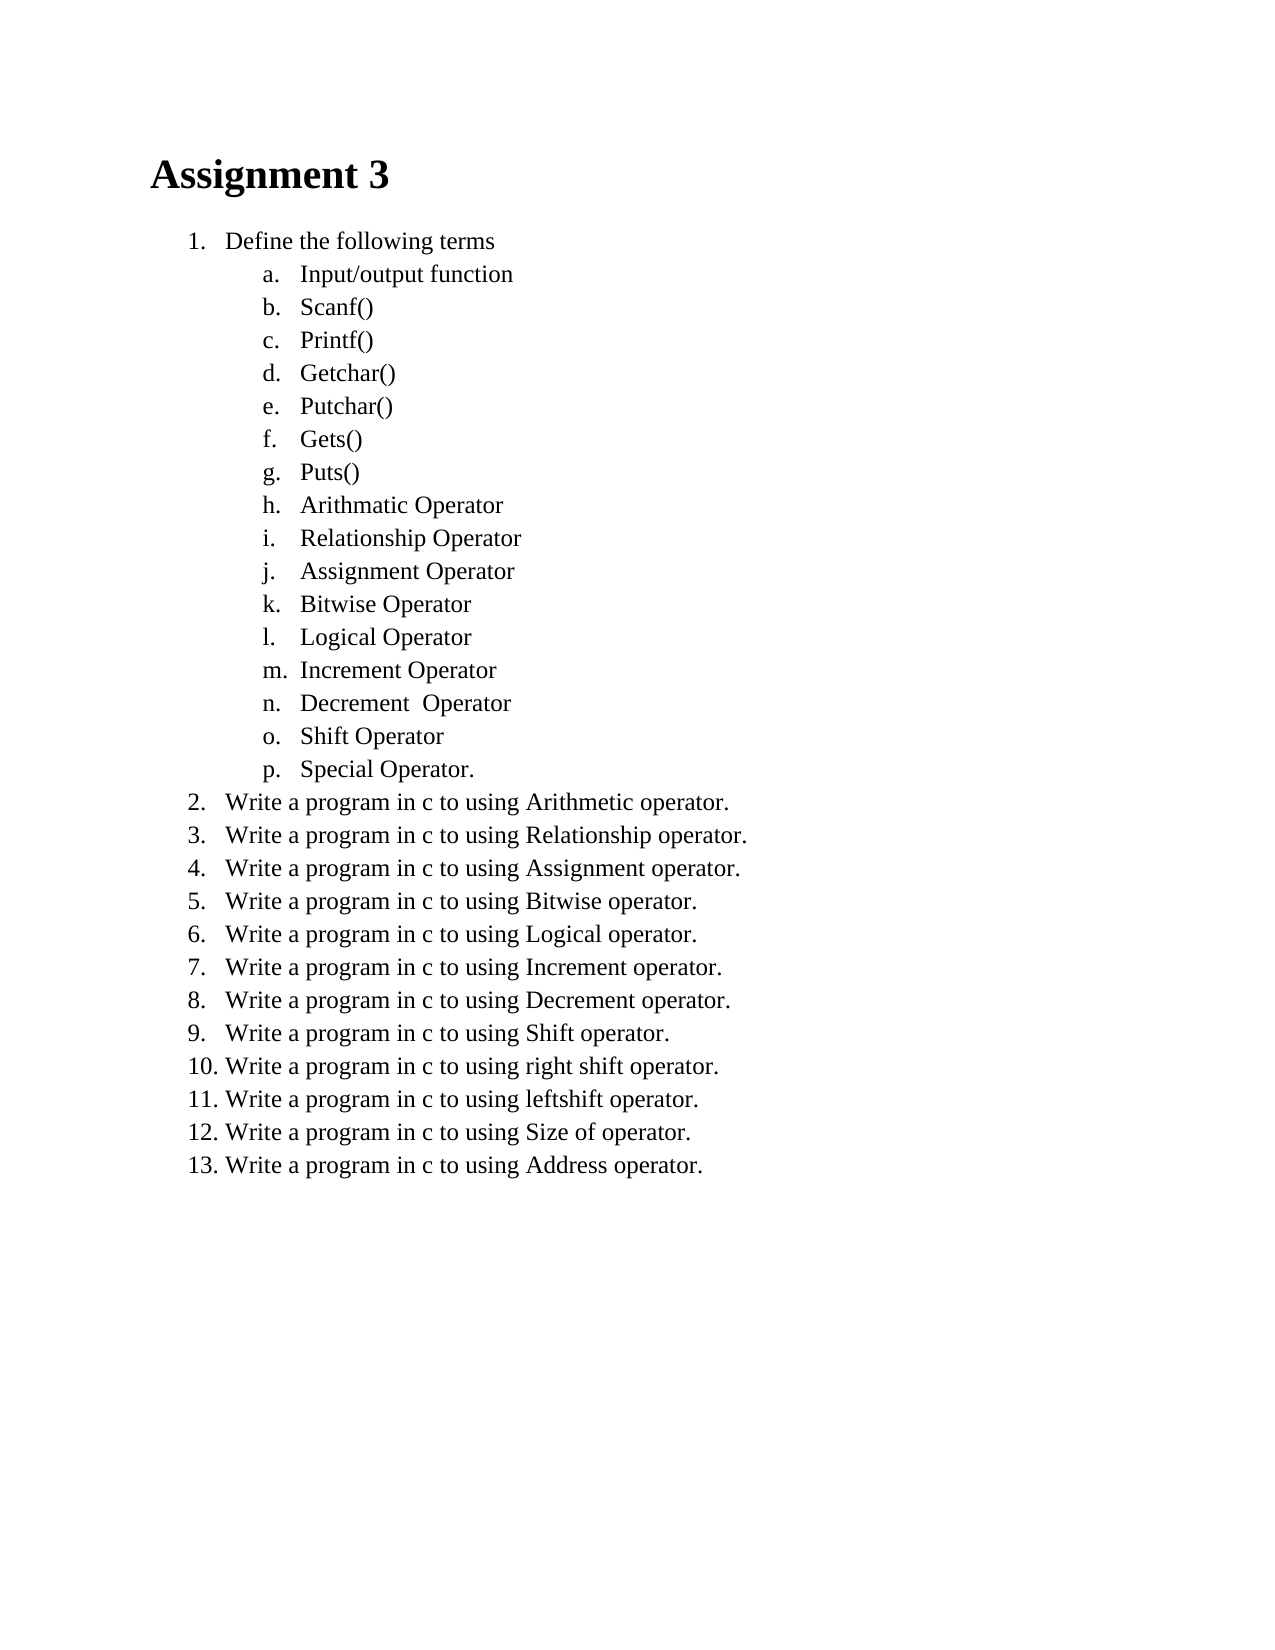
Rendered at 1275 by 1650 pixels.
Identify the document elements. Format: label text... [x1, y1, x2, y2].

list Special Operator. [262, 754, 1125, 783]
list Putchar() [262, 391, 1125, 420]
text Assignment 3 [150, 150, 1125, 198]
list Input/output function [262, 259, 1125, 288]
list Logical Operator [262, 622, 1125, 651]
list Arithmatic Operator [262, 490, 1125, 519]
list Gets() [262, 424, 1125, 453]
list Relationship Operator [262, 523, 1125, 552]
list Write a program in c to using Bitwise operator. [187, 886, 1125, 915]
list Scanf() [262, 292, 1125, 321]
list Write a program in c to using Arithmetic operator. [187, 787, 1125, 816]
list Write a program in c to using Address operator. [187, 1151, 1125, 1179]
list Write a program in c to using Increment operator. [187, 952, 1125, 981]
list Write a program in c to using Logical operator. [187, 919, 1125, 948]
list Write a program in c to using Relationship operator. [187, 820, 1125, 849]
list Define the following terms [187, 226, 1125, 255]
list Assignment Operator [262, 556, 1125, 585]
list Bitwise Operator [262, 589, 1125, 618]
list Getchar() [262, 358, 1125, 387]
list Shift Operator [262, 721, 1125, 750]
list Write a program in c to using Assignment operator. [187, 853, 1125, 882]
list Write a program in c to using Shift operator. [187, 1018, 1125, 1047]
list Write a program in c to using right shift operator. [187, 1051, 1125, 1080]
list Increment Operator [262, 655, 1125, 684]
list Puts() [262, 457, 1125, 486]
list Write a program in c to using Size of operator. [187, 1117, 1125, 1146]
list Write a program in c to using Decrement operator. [187, 985, 1125, 1014]
list Printf() [262, 325, 1125, 354]
list Write a program in c to using leftshift operator. [187, 1084, 1125, 1113]
list Decrement Operator [262, 688, 1125, 717]
